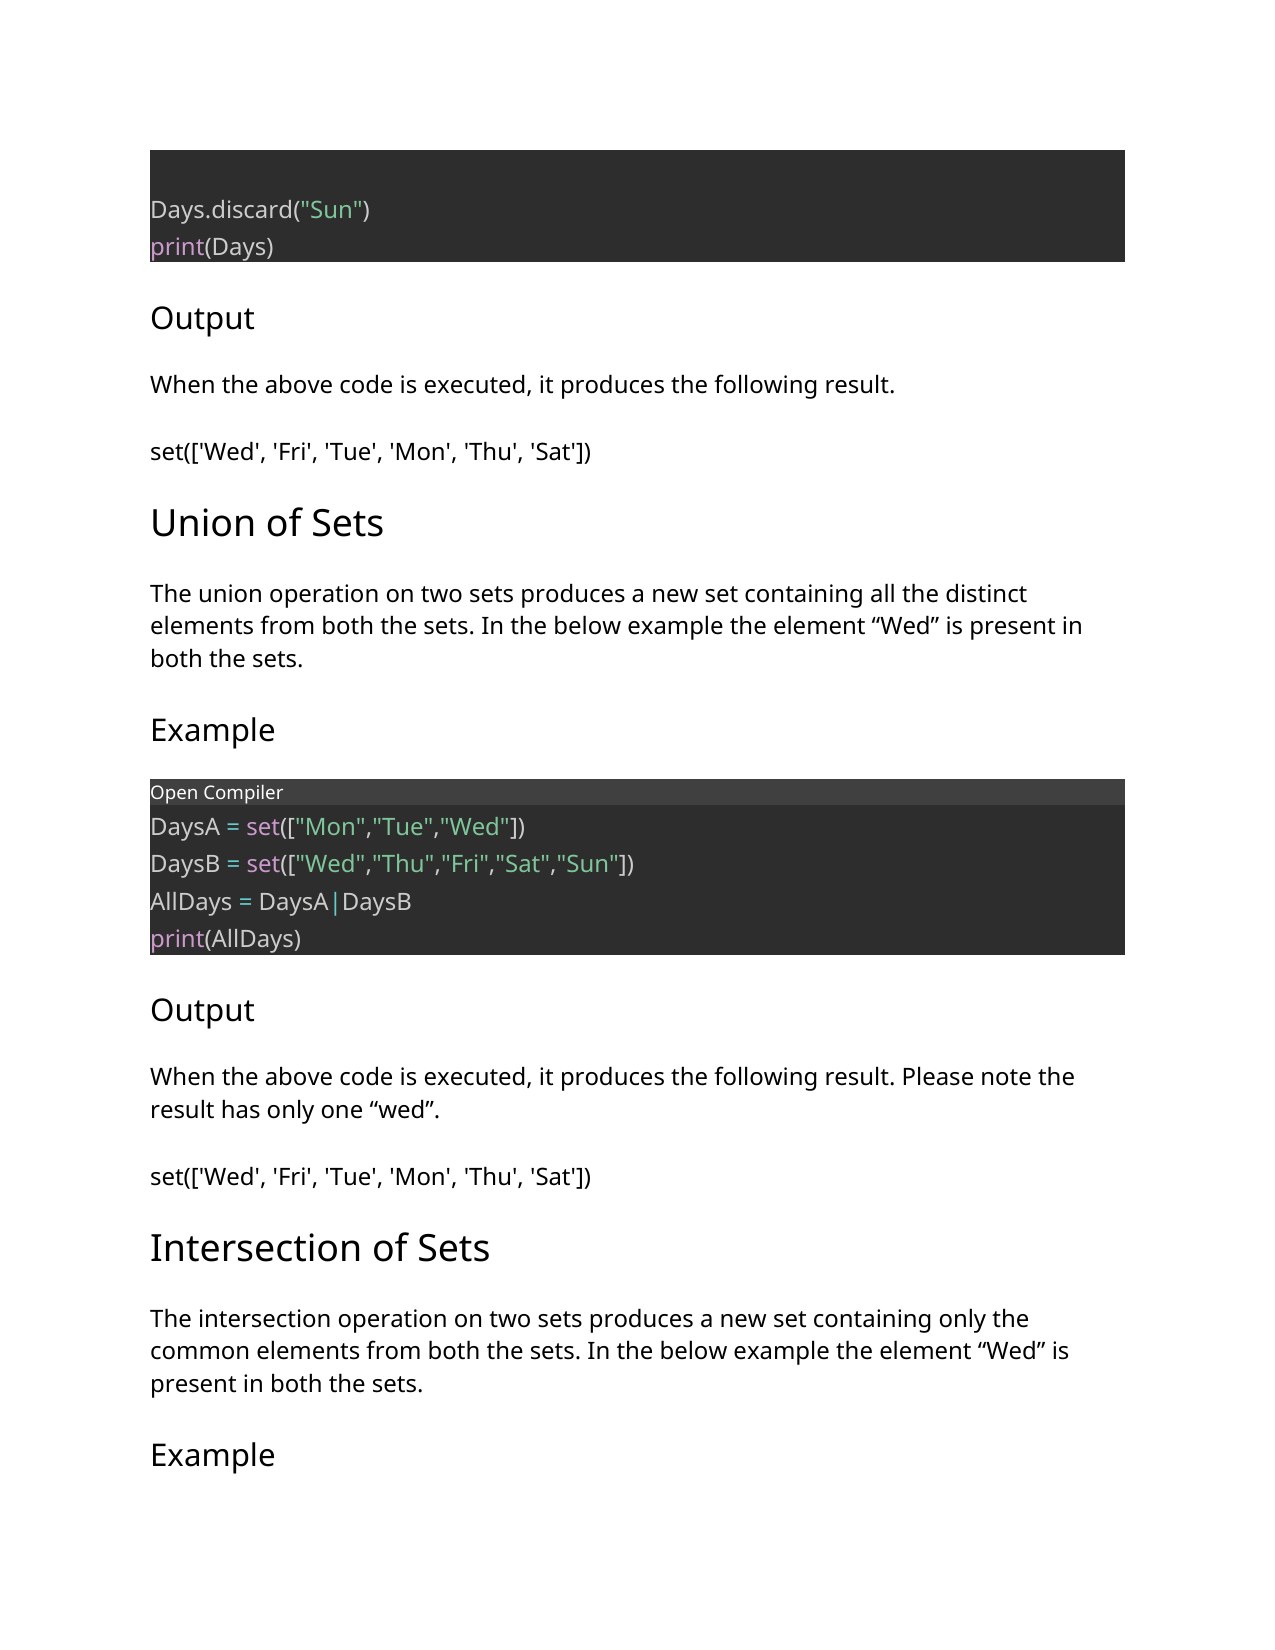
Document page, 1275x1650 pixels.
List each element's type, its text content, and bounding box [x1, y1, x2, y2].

text When the above code is executed, it produces the following result. Please note the result has only one “wed”. [150, 1060, 1125, 1125]
text The union operation on two sets produces a new set containing all the distinct elements from both the sets. In the below example the element “Wed” is present in both the sets. [150, 576, 1125, 674]
text set(['Wed', 'Fri', 'Tue', 'Mon', 'Thu', 'Sat']) [150, 1154, 1125, 1192]
text DaysB = set(["Wed","Thu","Fri","Sat","Sun"]) [150, 842, 1125, 880]
text DaysA = set(["Mon","Tue","Wed"]) [150, 805, 1125, 842]
text set(['Wed', 'Fri', 'Tue', 'Mon', 'Thu', 'Sat']) [150, 429, 1125, 467]
text When the above code is executed, it produces the following result. [150, 368, 1125, 400]
text The intersection operation on two sets produces a new set containing only the common elements from both the sets. In the below example the element “Wed” is present in both the sets. [150, 1301, 1125, 1399]
text print(AllDays) [150, 917, 1125, 955]
text Example [150, 1428, 1125, 1475]
text Open Compiler [150, 779, 1125, 805]
text Days.discard("Sun") [150, 187, 1125, 225]
text AllDays = DaysA|DaysB [150, 880, 1125, 917]
text Output [150, 292, 1125, 338]
text Example [150, 703, 1125, 750]
text Union of Sets [150, 496, 1125, 547]
text print(Days) [150, 225, 1125, 262]
text Intersection of Sets [150, 1221, 1125, 1272]
text Output [150, 984, 1125, 1031]
